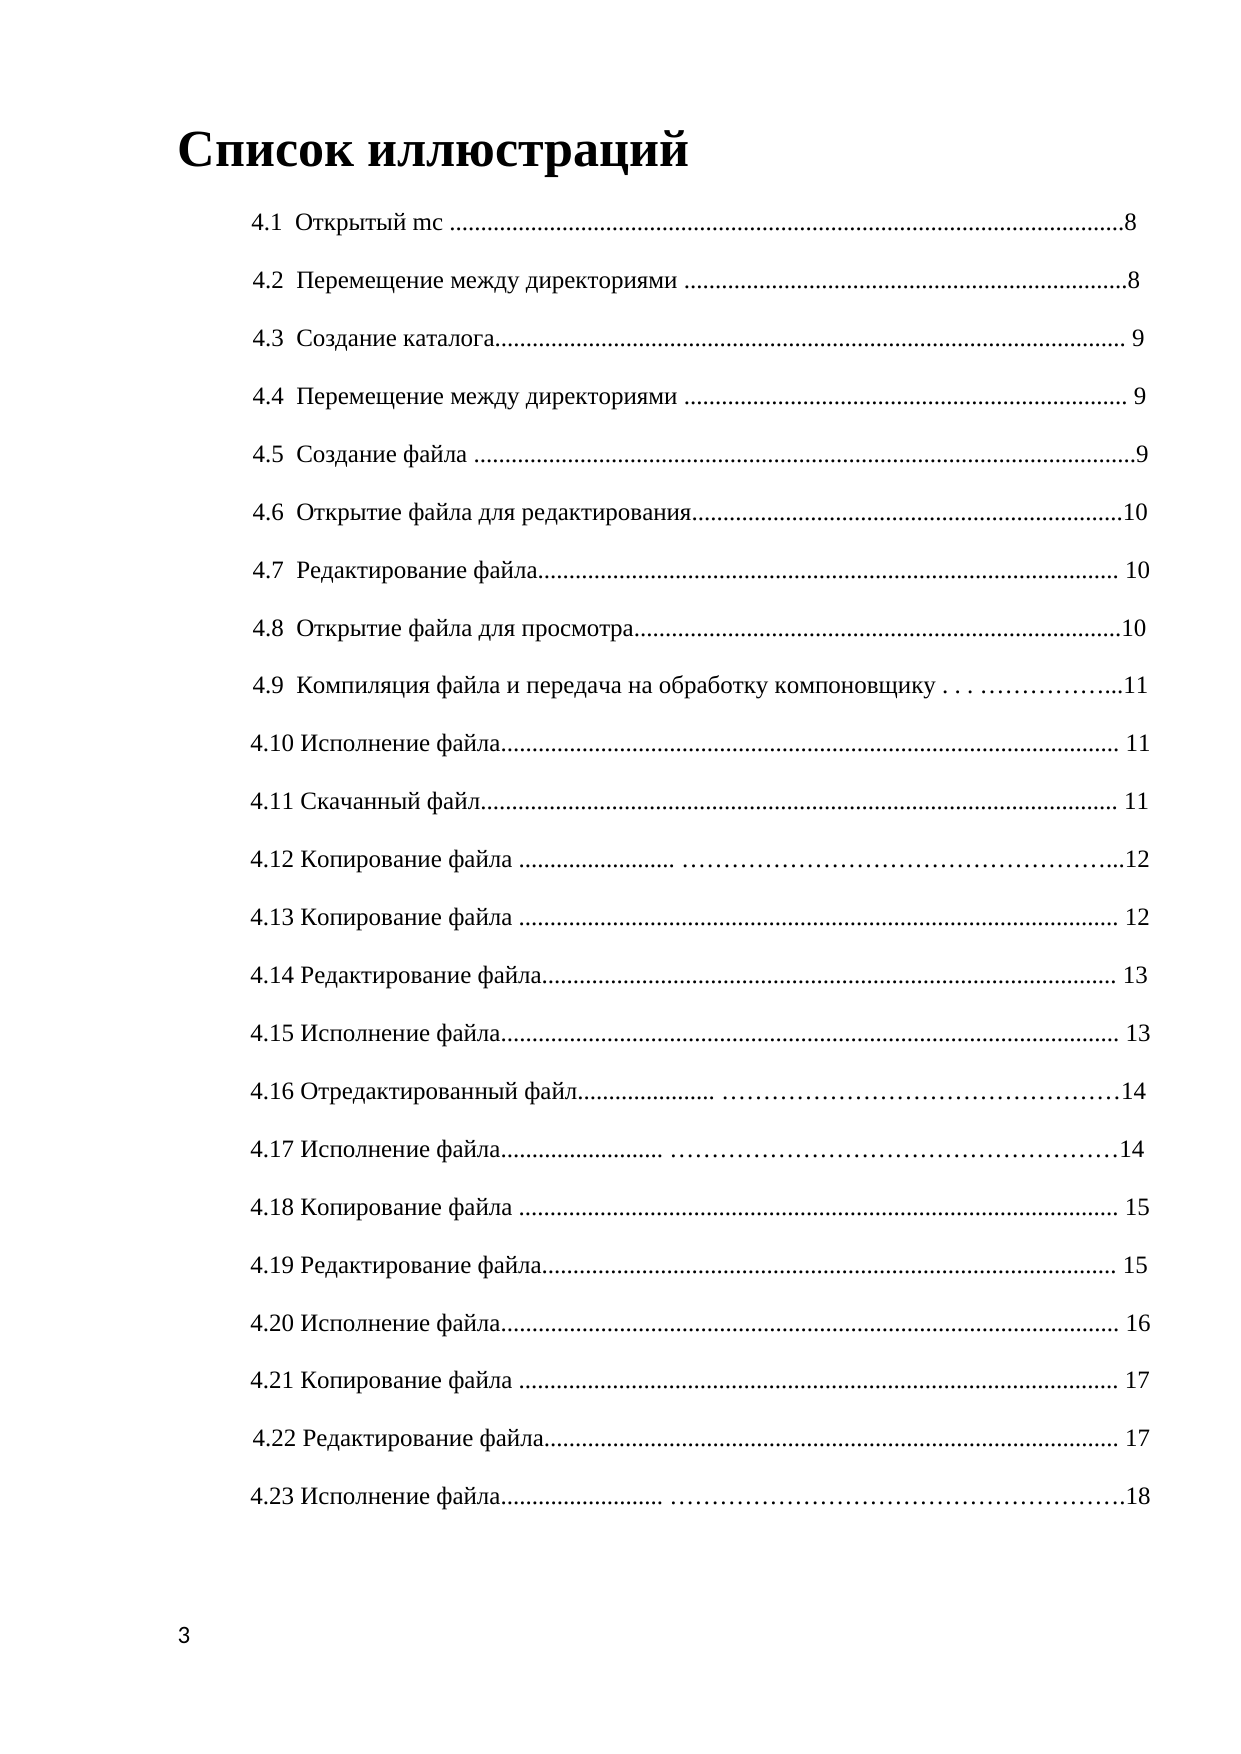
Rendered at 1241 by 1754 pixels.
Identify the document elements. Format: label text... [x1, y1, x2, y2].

text 4.13 Копирование файла ................................................................................................ 12 [250, 902, 1152, 931]
text 4.8 Открытие файла для просмотра..............................................................................10 [252, 613, 1152, 641]
text 4.17 Исполнение файла.......................... ………………………………………………14 [250, 1134, 1152, 1163]
text 4.3 Создание каталога..................................................................................................... 9 [252, 323, 1152, 352]
text Список иллюстраций [177, 118, 1152, 178]
text 4.10 Исполнение файла................................................................................................... 11 [250, 728, 1152, 757]
text 4.9 Компиляция файла и передача на обработку компоновщику . . . ……………...11 [252, 671, 1152, 699]
text 4.2 Перемещение между директориями .......................................................................8 [252, 265, 1152, 294]
text 4.12 Копирование файла ......................... ……………………………………………...12 [250, 844, 1152, 873]
text 4.11 Скачанный файл...................................................................................................... 11 [250, 786, 1152, 815]
text 4.5 Создание файла ..........................................................................................................9 [252, 439, 1152, 468]
text 4.23 Исполнение файла.......................... ……………………………………………….18 [250, 1481, 1152, 1510]
text 4.18 Копирование файла ................................................................................................ 15 [250, 1192, 1152, 1221]
text 4.22 Редактирование файла............................................................................................ 17 [177, 1423, 1152, 1452]
text 4.14 Редактирование файла............................................................................................ 13 [250, 960, 1152, 989]
text 4.7 Редактирование файла............................................................................................. 10 [252, 555, 1152, 583]
text 4.21 Копирование файла ................................................................................................ 17 [250, 1366, 1152, 1394]
text 4.6 Открытие файла для редактирования.....................................................................10 [252, 497, 1152, 526]
text 4.1 Открытый mc ............................................................................................................8 [177, 207, 1152, 236]
text 4.20 Исполнение файла................................................................................................... 16 [250, 1308, 1152, 1336]
text 4.19 Редактирование файла............................................................................................ 15 [250, 1250, 1152, 1278]
text 4.4 Перемещение между директориями ....................................................................... 9 [252, 381, 1152, 410]
text 4.16 Отредактированный файл...................... …………………………………………14 [250, 1076, 1152, 1105]
text 4.15 Исполнение файла................................................................................................... 13 [250, 1018, 1152, 1047]
